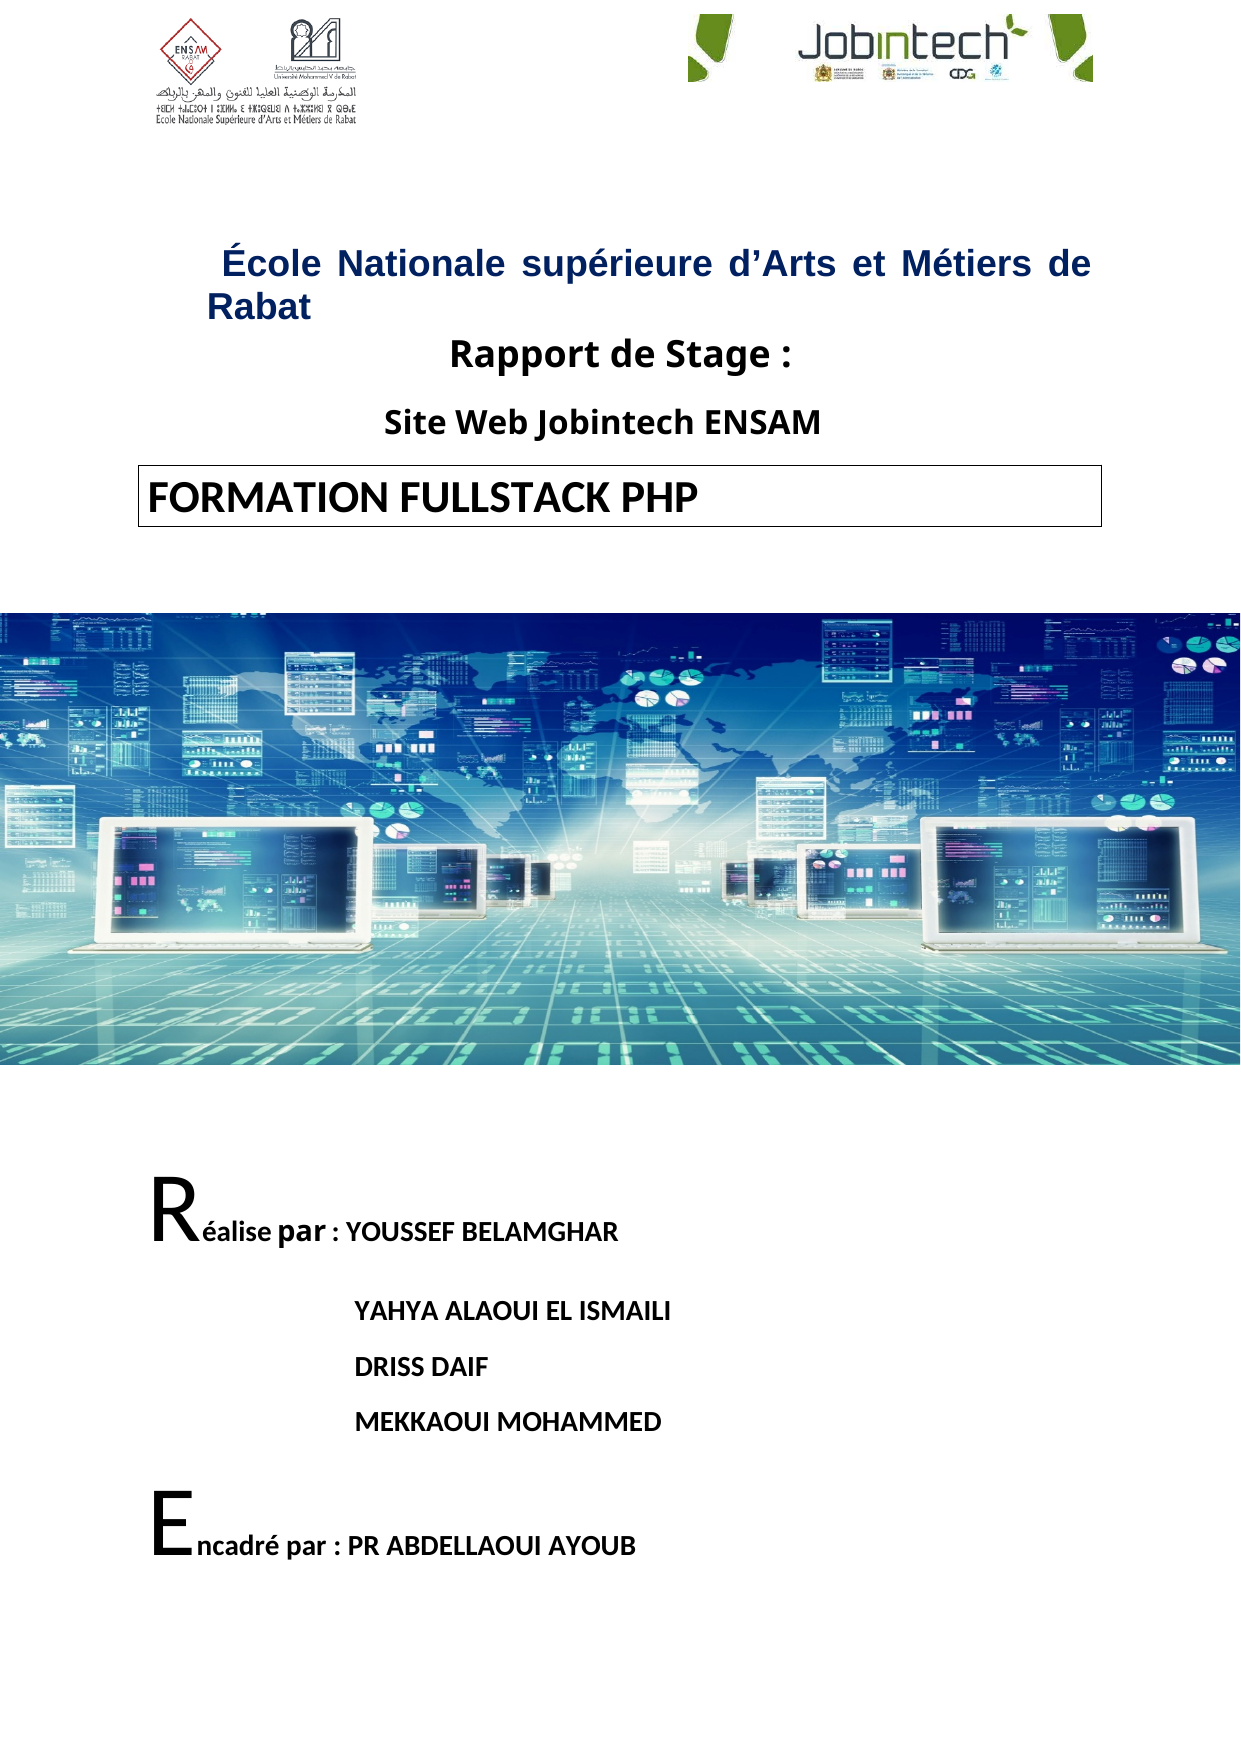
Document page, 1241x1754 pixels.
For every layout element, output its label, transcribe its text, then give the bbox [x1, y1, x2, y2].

picture [147, 14, 364, 129]
text Rapport de Stage : [148, 327, 1093, 378]
text Encadré par : PR ABDELLAOUI AYOUB [148, 1458, 1093, 1580]
picture [0, 613, 1241, 1065]
text MEKKAOUI MOHAMMED [354, 1403, 1093, 1438]
text Site Web Jobintech ENSAM [384, 399, 1093, 444]
text FORMATION FULLSTACK PHP [139, 466, 1101, 526]
text École Nationale supérieure d’Arts et Métiers de Rabat [207, 241, 1093, 327]
text DRISS DAIF [354, 1348, 1093, 1383]
text Réalise par : YOUSSEF BELAMGHAR [148, 1144, 1093, 1266]
text YAHYA ALAOUI EL ISMAILI [354, 1292, 1093, 1328]
picture [688, 14, 1093, 82]
